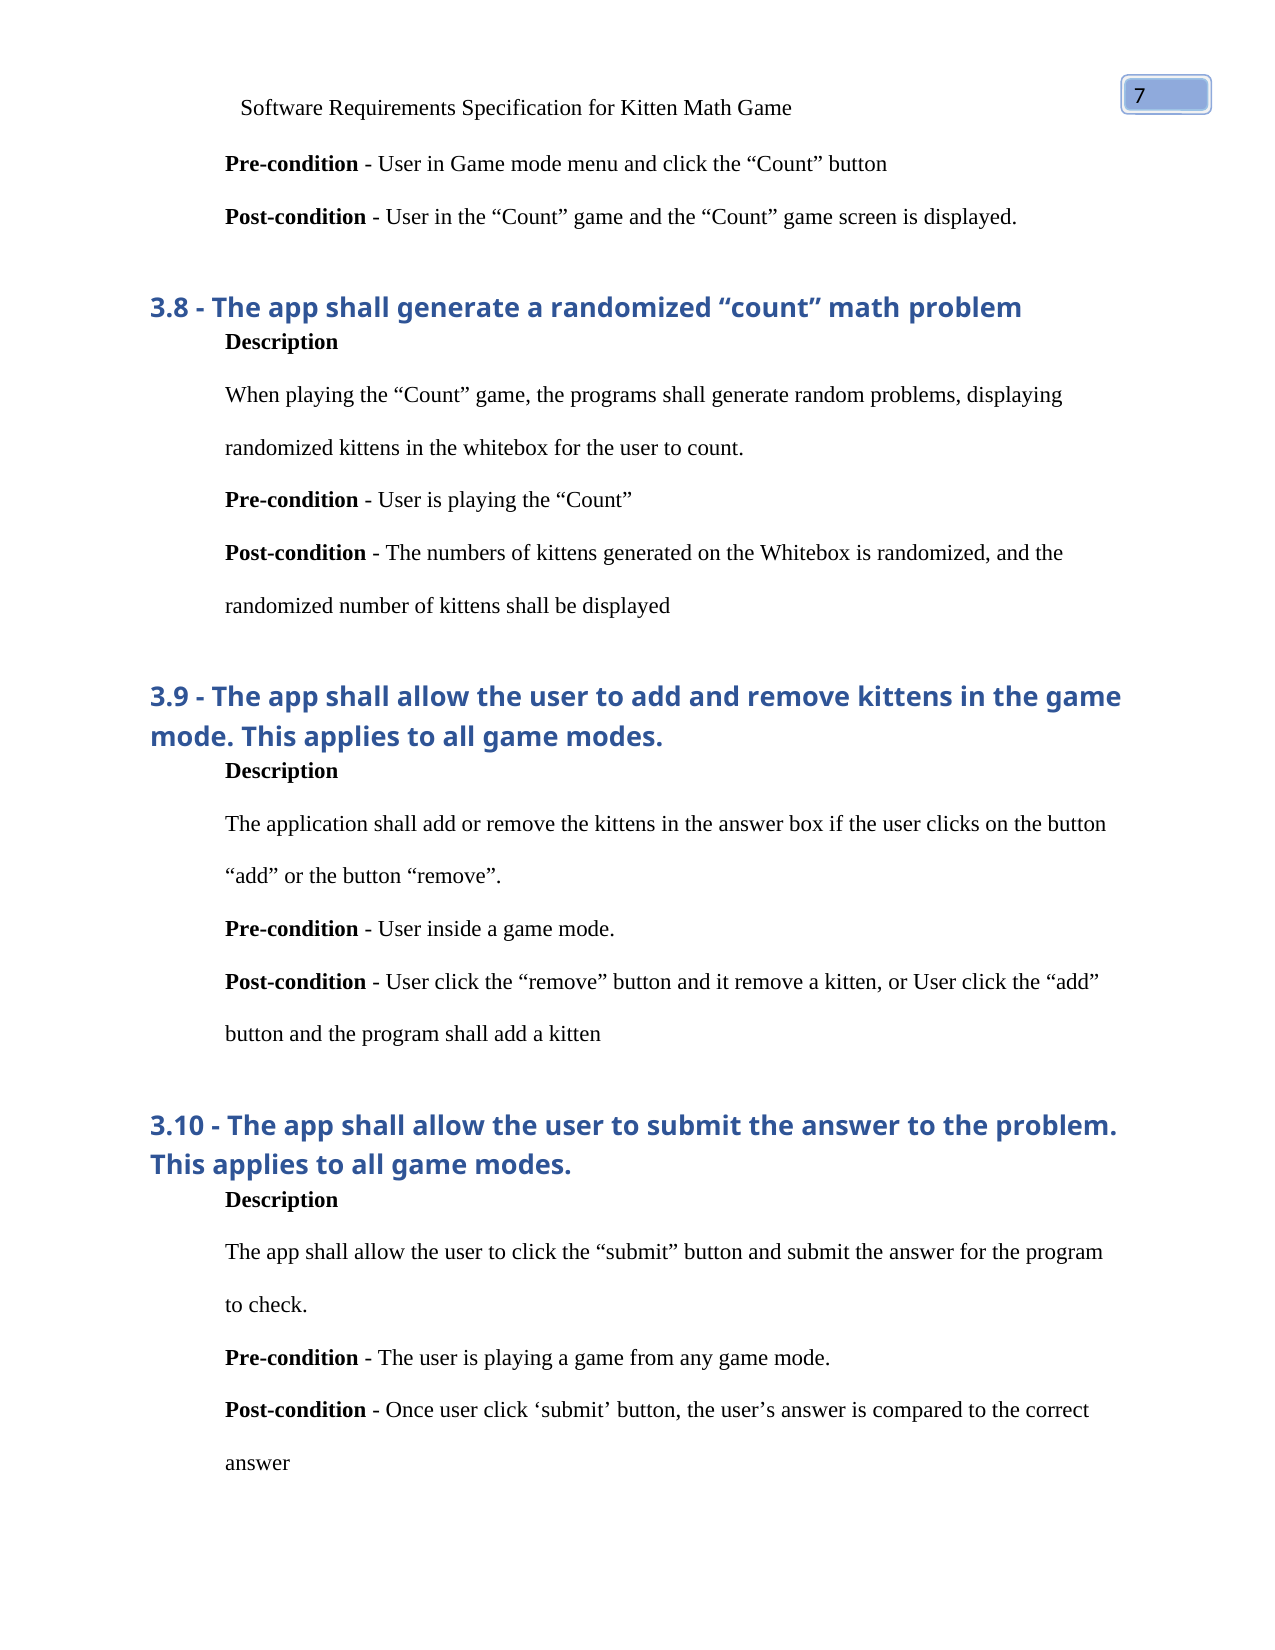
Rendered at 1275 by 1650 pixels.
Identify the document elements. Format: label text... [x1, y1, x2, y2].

text Description [225, 328, 1125, 354]
text Post-condition - Once user click ‘submit’ button, the user’s answer is compared to the correct answer [225, 1396, 1125, 1476]
subtitle 3.9 - The app shall allow the user to add and remove kittens in the game mode. This applies to all game modes. [150, 677, 1125, 754]
subtitle 3.10 - The app shall allow the user to submit the answer to the problem. This applies to all game modes. [150, 1106, 1125, 1183]
text Description [225, 1186, 1125, 1212]
text Pre-condition - The user is playing a game from any game mode. [225, 1344, 1125, 1370]
text Description [225, 757, 1125, 783]
text The app shall allow the user to click the “submit” button and submit the answer for the program to check. [225, 1238, 1125, 1317]
text Pre-condition - User inside a game mode. [225, 915, 1125, 941]
text The application shall add or remove the kittens in the answer box if the user clicks on the button “add” or the button “remove”. [225, 809, 1125, 889]
text Post-condition - User click the “remove” button and it remove a kitten, or User click the “add” button and the program shall add a kitten [225, 968, 1125, 1047]
text Pre-condition - User is playing the “Count” [225, 486, 1125, 513]
text Post-condition - User in the “Count” game and the “Count” game screen is displayed. [225, 203, 1125, 229]
text When playing the “Count” game, the programs shall generate random problems, displaying randomized kittens in the whitebox for the user to count. [225, 381, 1125, 460]
text Pre-condition - User in Game mode menu and click the “Count” button [225, 150, 1125, 176]
subtitle 3.8 - The app shall generate a randomized “count” math problem [150, 288, 1125, 325]
text Post-condition - The numbers of kittens generated on the Whitebox is randomized, and the randomized number of kittens shall be displayed [225, 539, 1125, 618]
